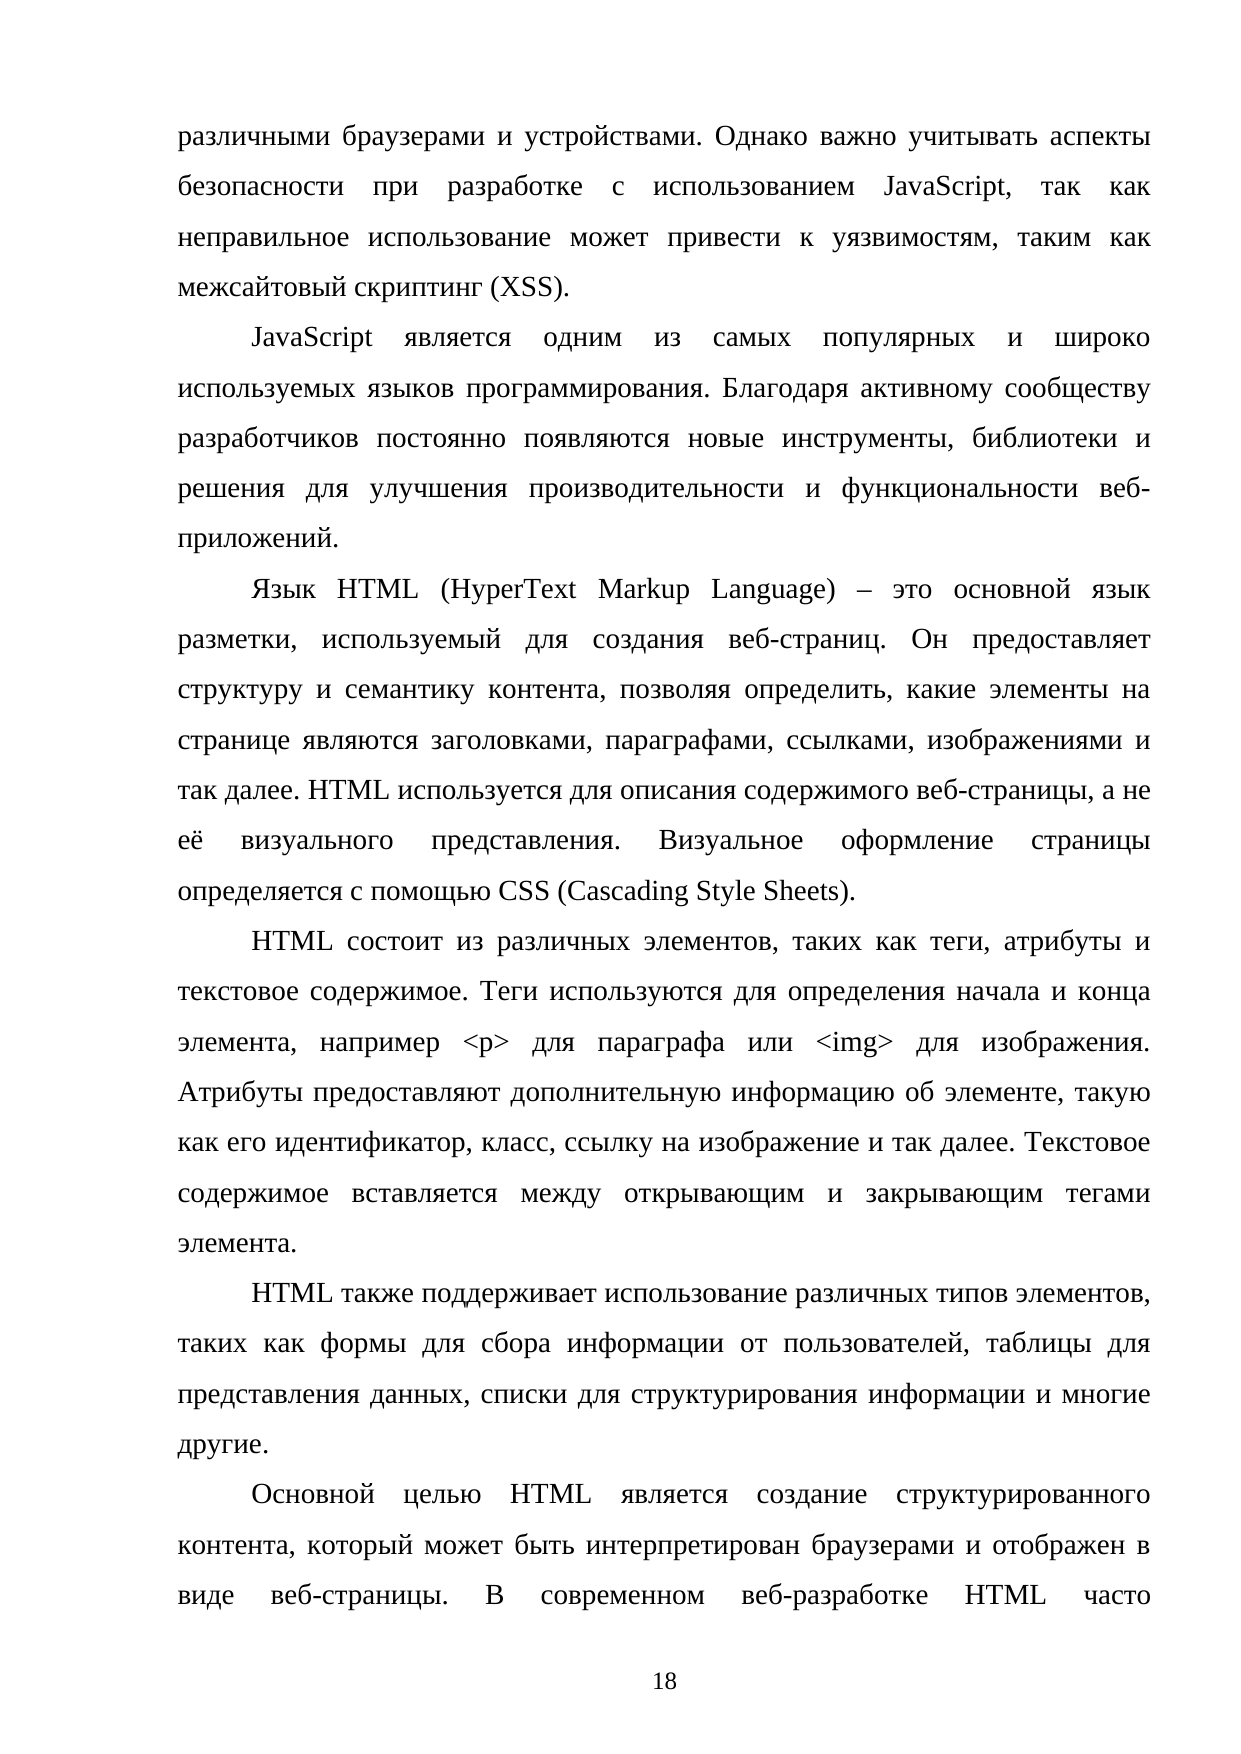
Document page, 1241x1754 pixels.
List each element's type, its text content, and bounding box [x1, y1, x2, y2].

text HTML также поддерживает использование различных типов элементов, таких как формы для сбора информации от пользователей, таблицы для представления данных, списки для структурирования информации и многие другие. [177, 1275, 1152, 1460]
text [177, 1477, 1152, 1611]
text Язык HTML (HyperText Markup Language) – это основной язык разметки, используемый для создания веб-страниц. Он предоставляет структуру и семантику контента, позволяя определить, какие элементы на странице являются заголовками, параграфами, ссылками, изображениями и так далее. HTML используется для описания содержимого веб-страницы, а не её визуального представления. Визуальное оформление страницы определяется с помощью CSS (Cascading Style Sheets). [177, 571, 1152, 906]
text HTML состоит из различных элементов, таких как теги, атрибуты и текстовое содержимое. Теги используются для определения начала и конца элемента, например <p> для параграфа или <img> для изображения. Атрибуты предоставляют дополнительную информацию об элементе, такую как его идентификатор, класс, ссылку на изображение и так далее. Текстовое содержимое вставляется между открывающим и закрывающим тегами элемента. [177, 923, 1152, 1258]
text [177, 118, 1152, 303]
text JavaScript является одним из самых популярных и широко используемых языков программирования. Благодаря активному сообществу разработчиков постоянно появляются новые инструменты, библиотеки и решения для улучшения производительности и функциональности веб-приложений. [177, 319, 1152, 554]
